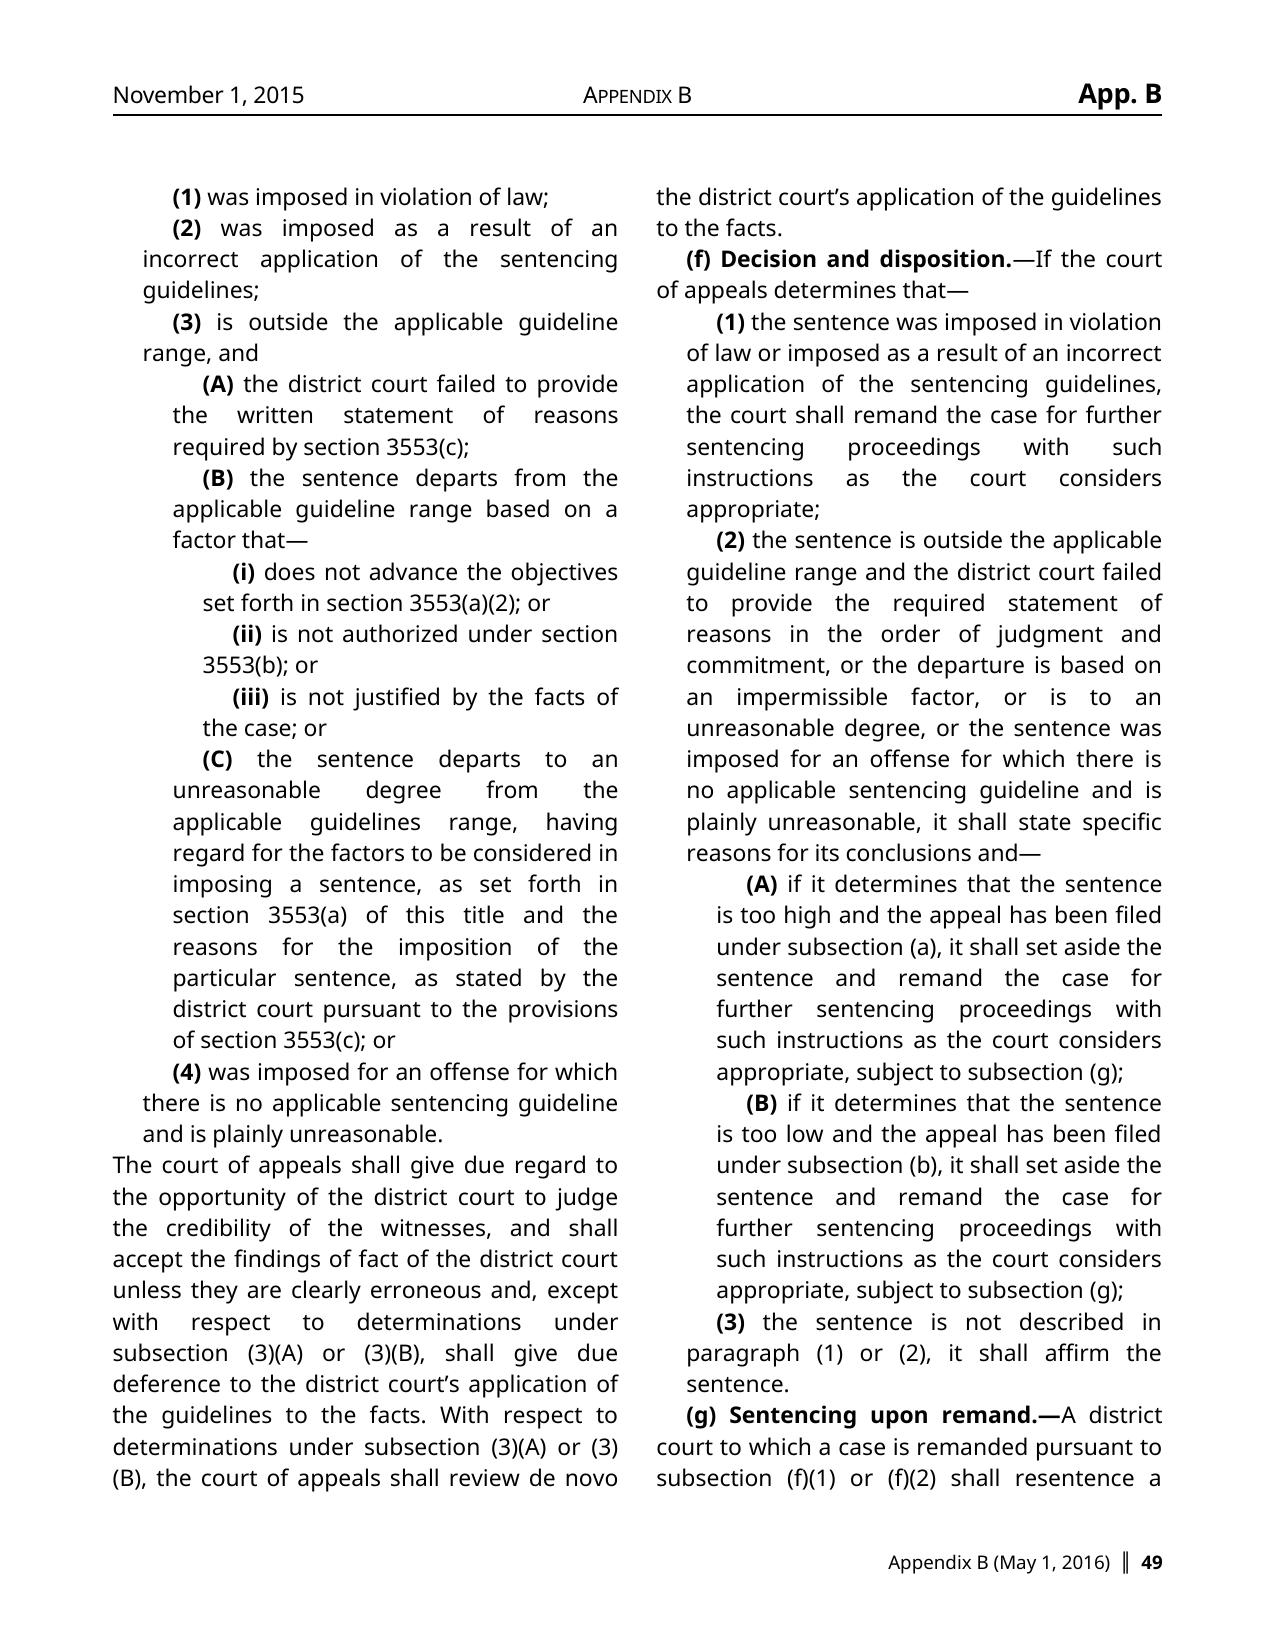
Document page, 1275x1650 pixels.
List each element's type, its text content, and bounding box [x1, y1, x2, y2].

text (3) is outside the applicable guideline range, and [142, 306, 619, 368]
text (A) if it determines that the sentence is too high and the appeal has been filed under subsection (a), it shall set aside the sentence and remand the case for further sentencing proceedings with such instructions as the court considers appropriate, subject to subsection (g); [716, 868, 1162, 1087]
text The court of appeals shall give due regard to the opportunity of the district court to judge the credibility of the witnesses, and shall accept the findings of fact of the district court unless they are clearly erroneous and, except with respect to determinations under subsection (3)(A) or (3)(B), shall give due deference to the district court’s application of the guidelines to the facts. With respect to determinations under subsection (3)(A) or (3)(B), the court of appeals shall review de novo the district court’s application of the guidelines to the facts. [112, 1149, 619, 1493]
text (ii) is not authorized under section 3553(b); or [202, 618, 619, 681]
text (B) if it determines that the sentence is too low and the appeal has been filed under subsection (b), it shall set aside the sentence and remand the case for further sentencing proceedings with such instructions as the court considers appropriate, subject to subsection (g); [716, 1087, 1162, 1306]
text (C) the sentence departs to an unreasonable degree from the applicable guidelines range, having regard for the factors to be considered in imposing a sentence, as set forth in section 3553(a) of this title and the reasons for the imposition of the particular sentence, as stated by the district court pursuant to the provisions of section 3553(c); or [172, 743, 619, 1056]
text (A) the district court failed to provide the written statement of reasons required by section 3553(c); [172, 368, 619, 462]
text (1) the sentence was imposed in violation of law or imposed as a result of an incorrect application of the sentencing guidelines, the court shall remand the case for further sentencing proceedings with such instructions as the court considers appropriate; [686, 306, 1162, 524]
text (i) does not advance the objectives set forth in section 3553(a)(2); or [202, 556, 619, 618]
text (f) Decision and disposition.—If the court of appeals determines that— [656, 243, 1162, 306]
text (4) was imposed for an offense for which there is no applicable sentencing guideline and is plainly unreasonable. [142, 1056, 619, 1149]
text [142, 212, 619, 306]
text (1) was imposed in violation of law; [142, 181, 619, 212]
text (B) the sentence departs from the applicable guideline range based on a factor that— [172, 462, 619, 556]
text (iii) is not justified by the facts of the case; or [202, 681, 619, 743]
text (3) the sentence is not described in paragraph (1) or (2), it shall affirm the sentence. [686, 1306, 1162, 1399]
text (2) the sentence is outside the applicable guideline range and the district court failed to provide the required statement of reasons in the order of judgment and commitment, or the departure is based on an impermissible factor, or is to an unreasonable degree, or the sentence was imposed for an offense for which there is no applicable sentencing guideline and is plainly unreasonable, it shall state specific reasons for its conclusions and— [686, 524, 1162, 868]
